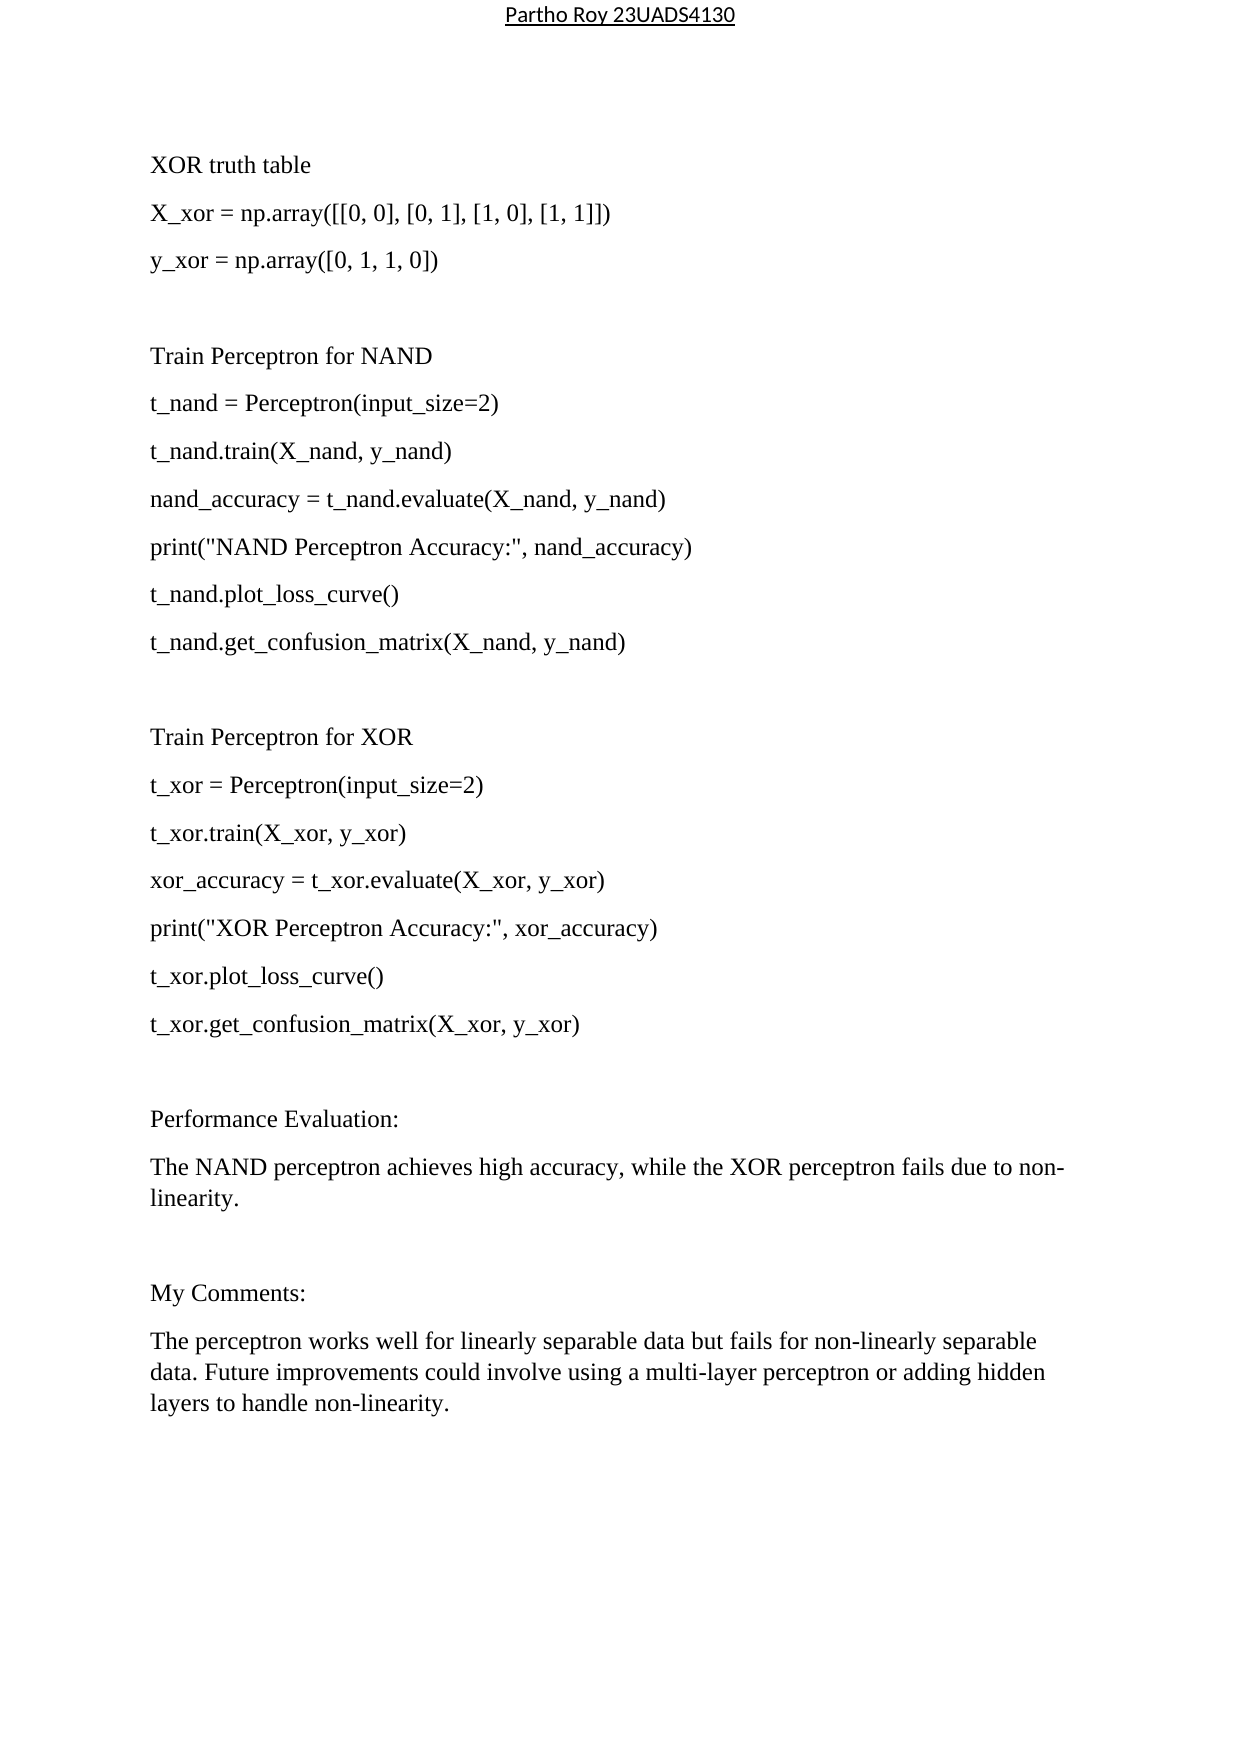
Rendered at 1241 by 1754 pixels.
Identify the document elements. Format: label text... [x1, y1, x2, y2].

text The perceptron works well for linearly separable data but fails for non-linearly separable data. Future improvements could involve using a multi-layer perceptron or adding hidden layers to handle non-linearity. [150, 1326, 1090, 1417]
text Performance Evaluation: [150, 1104, 1090, 1133]
text y_xor = np.array([0, 1, 1, 0]) [150, 245, 1090, 274]
text t_xor.get_confusion_matrix(X_xor, y_xor) [150, 1009, 1090, 1037]
text t_xor.train(X_xor, y_xor) [150, 818, 1090, 847]
text XOR truth table [150, 150, 1090, 179]
text The NAND perceptron achieves high accuracy, while the XOR perceptron fails due to non-linearity. [150, 1152, 1090, 1212]
text t_xor = Perceptron(input_size=2) [150, 770, 1090, 799]
text My Comments: [150, 1278, 1090, 1307]
text X_xor = np.array([[0, 0], [0, 1], [1, 0], [1, 1]]) [150, 198, 1090, 226]
text xor_accuracy = t_xor.evaluate(X_xor, y_xor) [150, 866, 1090, 894]
text print("XOR Perceptron Accuracy:", xor_accuracy) [150, 913, 1090, 942]
text t_nand = Perceptron(input_size=2) [150, 388, 1090, 417]
text t_xor.plot_loss_curve() [150, 961, 1090, 990]
text Train Perceptron for XOR [150, 722, 1090, 751]
text t_nand.plot_loss_curve() [150, 579, 1090, 608]
text print("NAND Perceptron Accuracy:", nand_accuracy) [150, 532, 1090, 560]
text t_nand.train(X_nand, y_nand) [150, 436, 1090, 465]
text t_nand.get_confusion_matrix(X_nand, y_nand) [150, 627, 1090, 656]
text nand_accuracy = t_nand.evaluate(X_nand, y_nand) [150, 484, 1090, 513]
text Train Perceptron for NAND [150, 341, 1090, 369]
